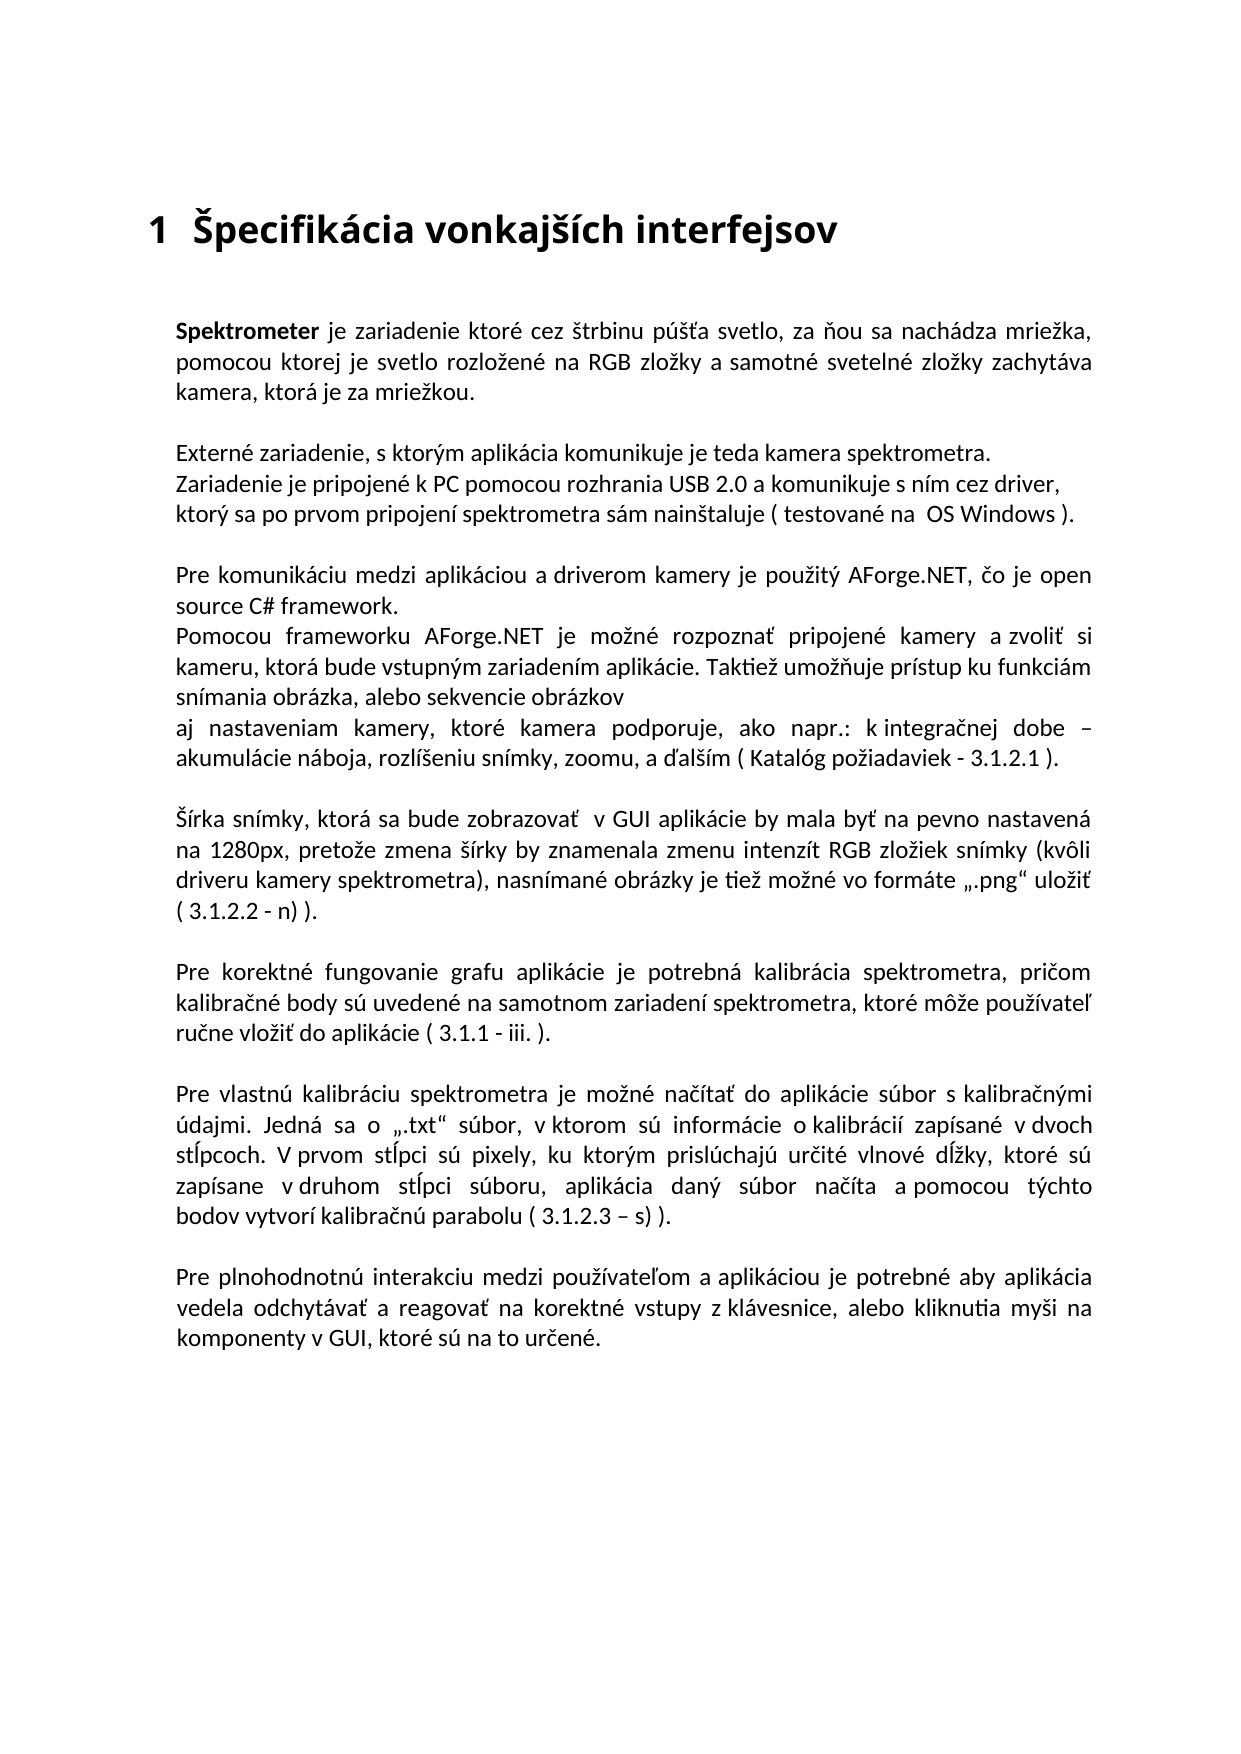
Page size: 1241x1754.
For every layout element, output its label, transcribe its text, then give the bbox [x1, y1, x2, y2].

text Spektrometer je zariadenie ktoré cez štrbinu púšťa svetlo, za ňou sa nachádza mriežka, pomocou ktorej je svetlo rozložené na RGB zložky a samotné svetelné zložky zachytáva kamera, ktorá je za mriežkou. [176, 315, 1093, 407]
text Šírka snímky, ktorá sa bude zobrazovať v GUI aplikácie by mala byť na pevno nastavená na 1280px, pretože zmena šírky by znamenala zmenu intenzít RGB zložiek snímky (kvôli driveru kamery spektrometra), nasnímané obrázky je tiež možné vo formáte „.png“ uložiť ( 3.1.2.2 - n) ). [176, 803, 1093, 926]
text Pre komunikáciu medzi aplikáciou a driverom kamery je použitý AForge.NET, čo je open source C# framework. [176, 559, 1093, 620]
text Pre plnohodnotnú interakciu medzi používateľom a aplikáciou je potrebné aby aplikácia vedela odchytávať a reagovať na korektné vstupy z klávesnice, alebo kliknutia myši na komponenty v GUI, ktoré sú na to určené. [176, 1261, 1093, 1353]
text Pomocou frameworku AForge.NET je možné rozpoznať pripojené kamery a zvoliť si kameru, ktorá bude vstupným zariadením aplikácie. Taktiež umožňuje prístup ku funkciám snímania obrázka, alebo sekvencie obrázkov [176, 620, 1093, 712]
subtitle Špecifikácia vonkajších interfejsov [148, 203, 1093, 254]
text aj nastaveniam kamery, ktoré kamera podporuje, ako napr.: k integračnej dobe – akumulácie náboja, rozlíšeniu snímky, zoomu, a ďalším ( Katalóg požiadaviek - 3.1.2.1 ). [176, 712, 1093, 773]
text Pre vlastnú kalibráciu spektrometra je možné načítať do aplikácie súbor s kalibračnými údajmi. Jedná sa o „.txt“ súbor, v ktorom sú informácie o kalibrácií zapísané v dvoch stĺpcoch. V prvom stĺpci sú pixely, ku ktorým prislúchajú určité vlnové dĺžky, ktoré sú zapísane v druhom stĺpci súboru, aplikácia daný súbor načíta a pomocou týchto bodov vytvorí kalibračnú parabolu ( 3.1.2.3 – s) ). [176, 1078, 1093, 1231]
text Pre korektné fungovanie grafu aplikácie je potrebná kalibrácia spektrometra, pričom kalibračné body sú uvedené na samotnom zariadení spektrometra, ktoré môže používateľ ručne vložiť do aplikácie ( 3.1.1 - iii. ). [176, 956, 1093, 1048]
text Zariadenie je pripojené k PC pomocou rozhrania USB 2.0 a komunikuje s ním cez driver, [148, 468, 1093, 498]
text ktorý sa po prvom pripojení spektrometra sám nainštaluje ( testované na OS Windows ). [148, 498, 1093, 529]
text Externé zariadenie, s ktorým aplikácia komunikuje je teda kamera spektrometra. [148, 437, 1093, 468]
